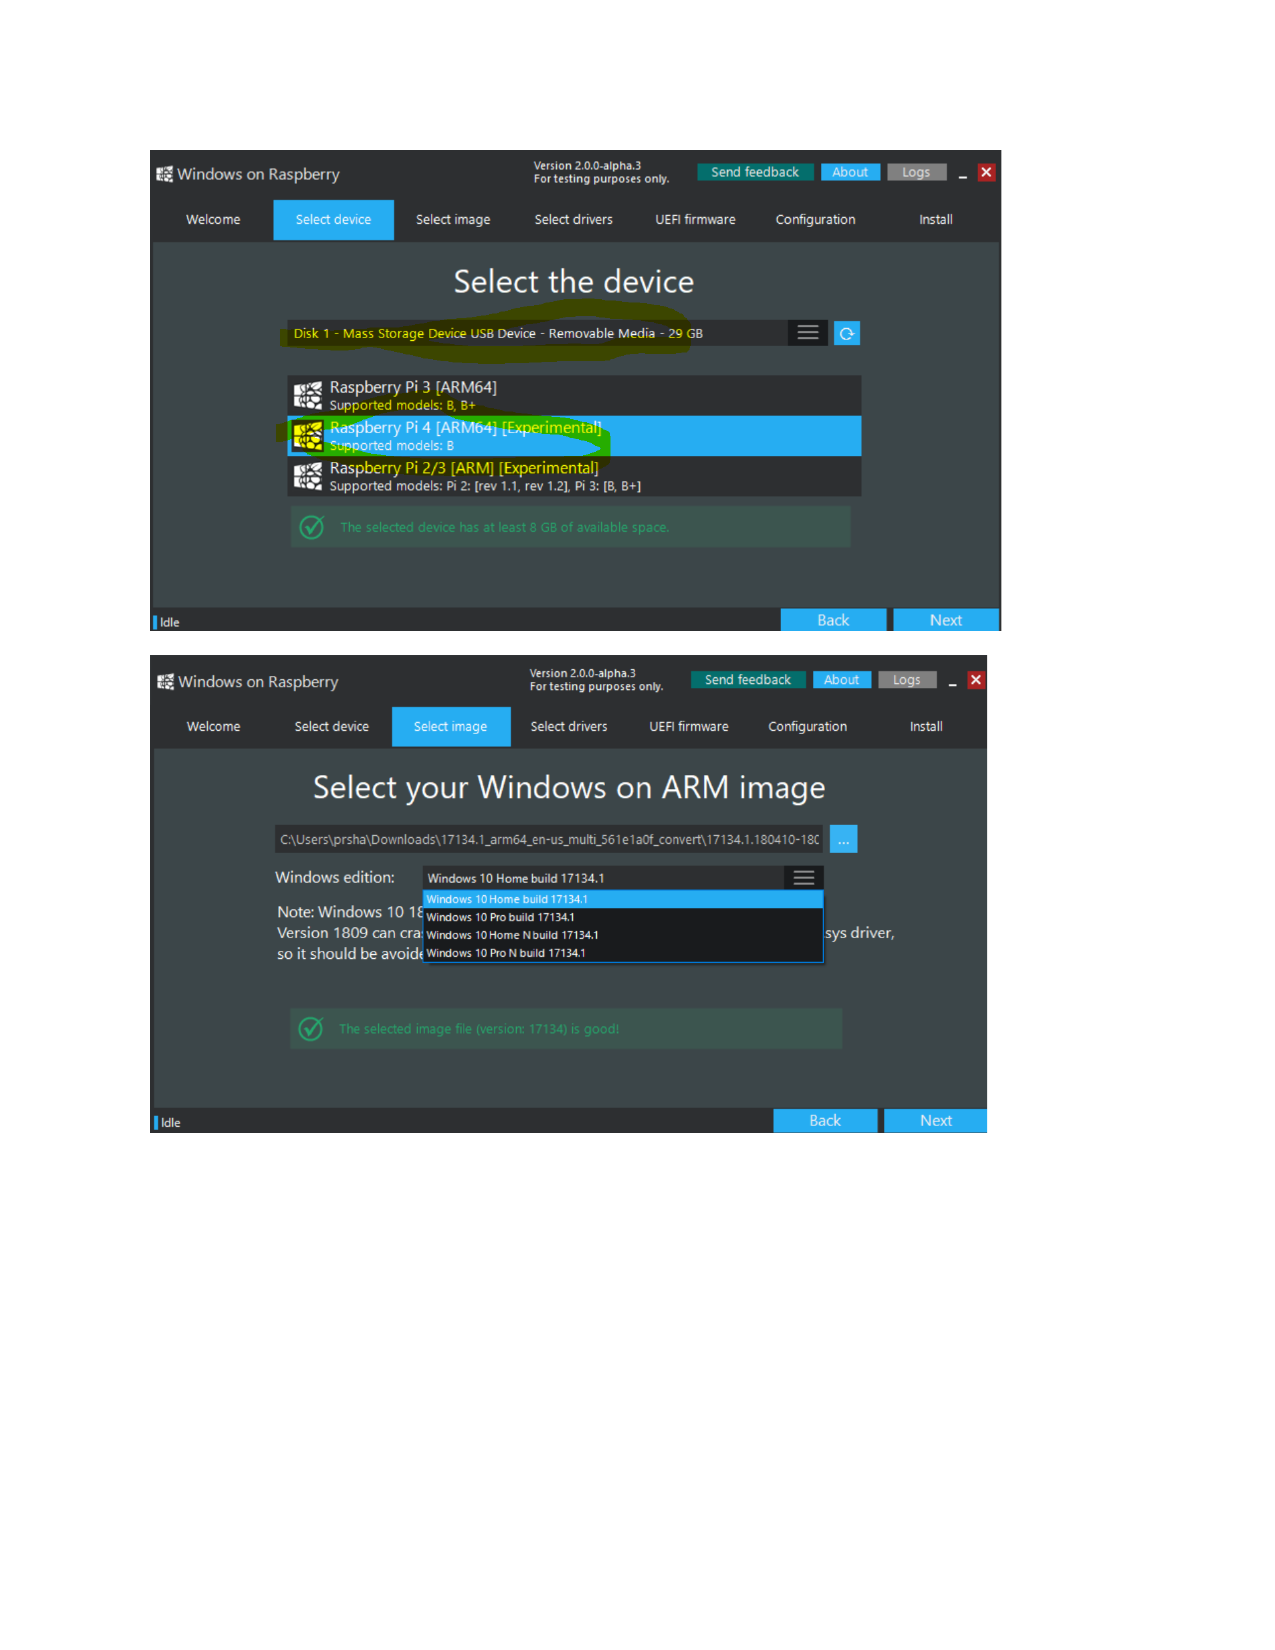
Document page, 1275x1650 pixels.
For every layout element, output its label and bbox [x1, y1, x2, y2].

picture [150, 150, 1002, 631]
picture [150, 655, 988, 1133]
